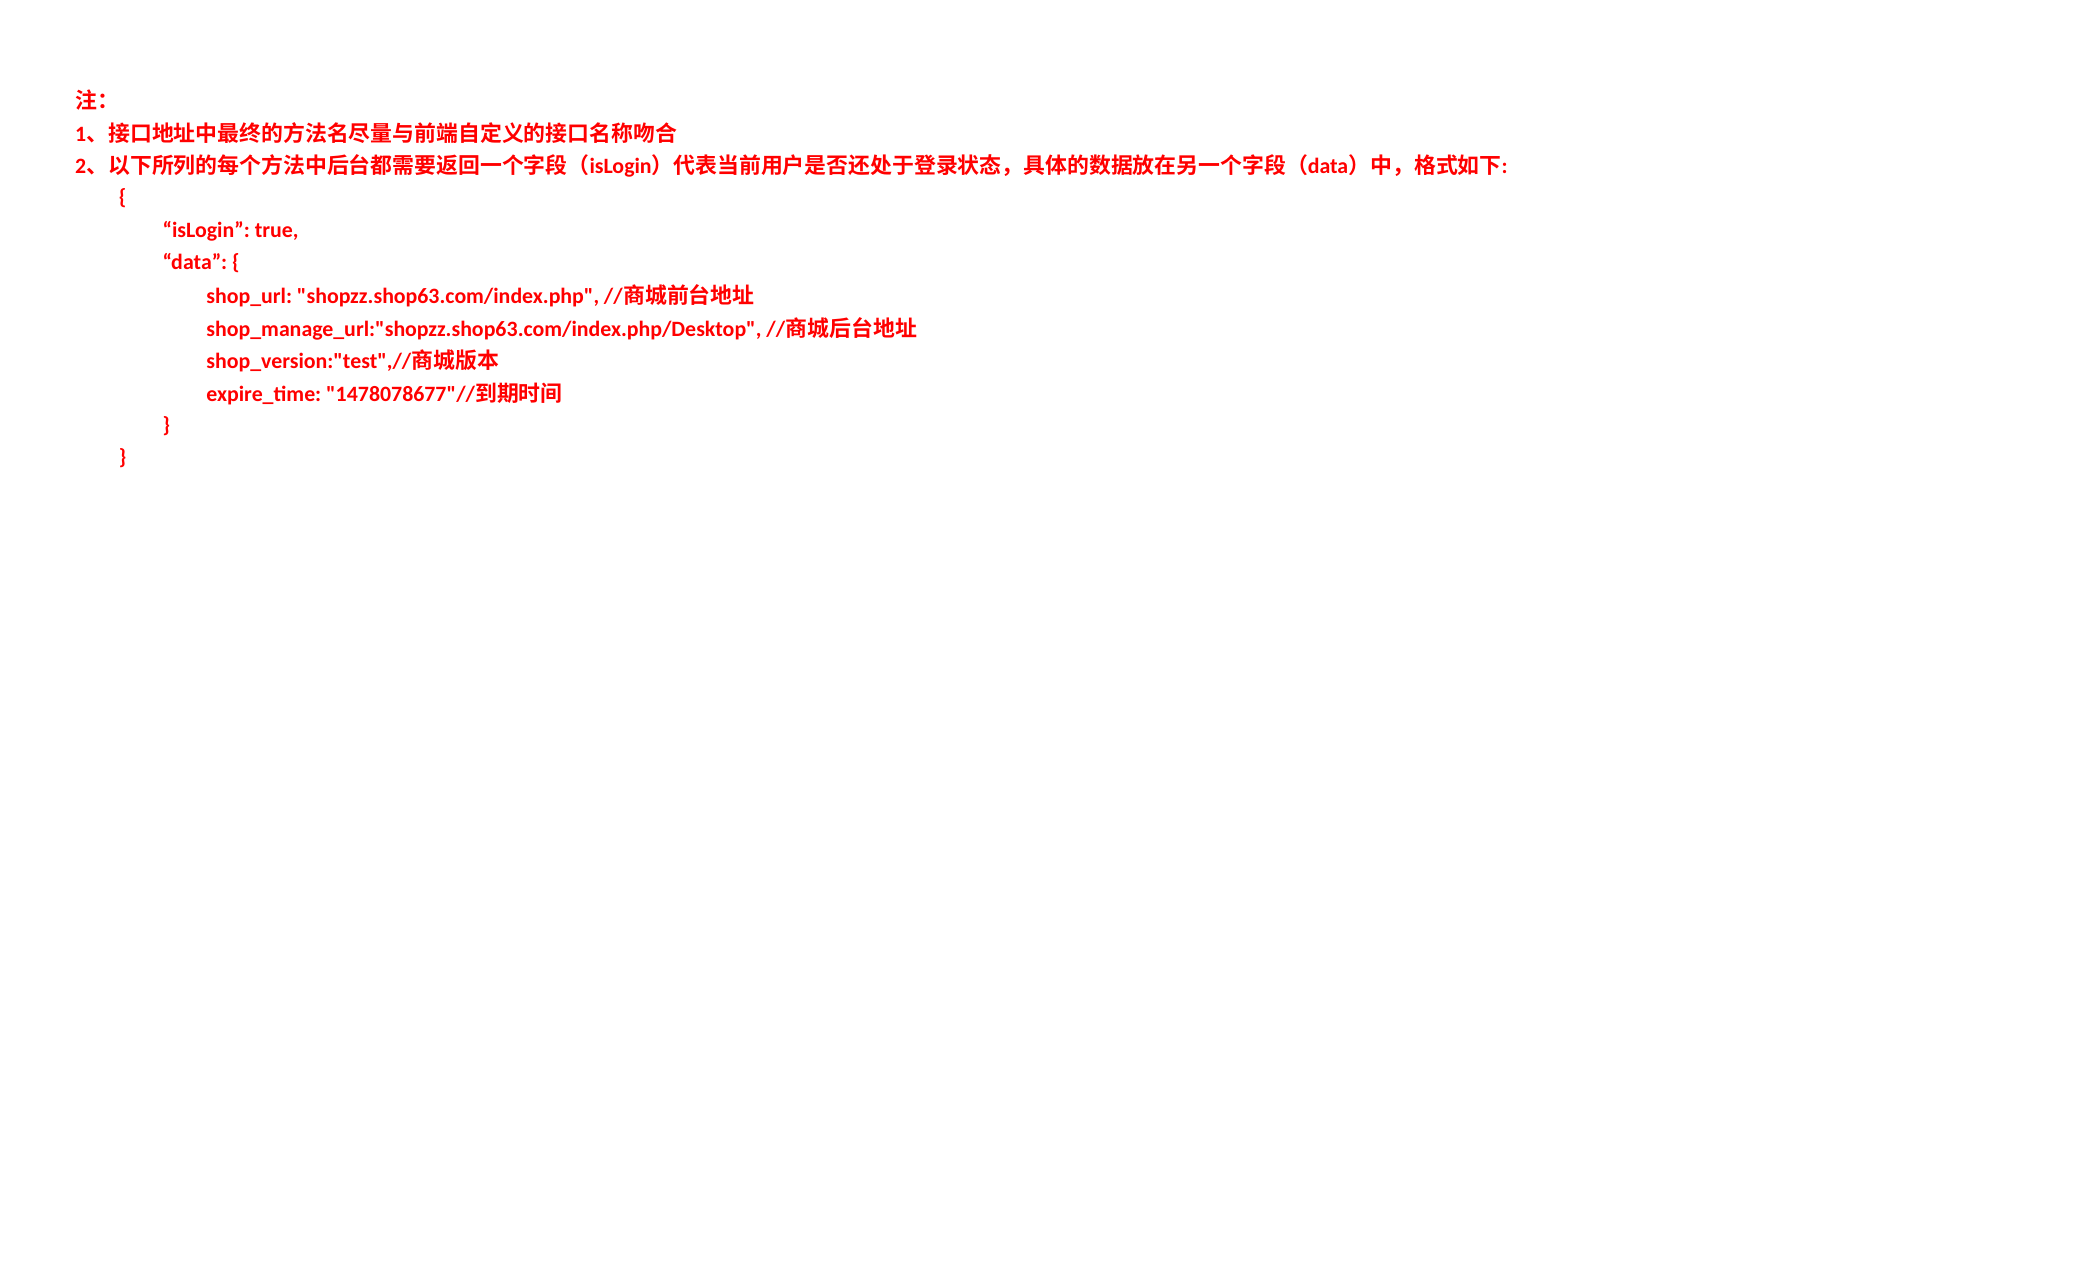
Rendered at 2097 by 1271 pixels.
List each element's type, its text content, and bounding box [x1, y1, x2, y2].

text { [75, 180, 2022, 213]
text 2、以下所列的每个方法中后台都需要返回一个字段（isLogin）代表当前用户是否还处于登录状态，具体的数据放在另一个字段（data）中，格式如下: [75, 148, 2022, 180]
text 1、接口地址中最终的方法名尽量与前端自定义的接口名称吻合 [75, 115, 2022, 148]
text “data”: { [119, 245, 2022, 278]
text } [119, 408, 2022, 440]
text expire_time: "1478078677"//到期时间 [162, 375, 2022, 408]
text } [75, 440, 2022, 473]
text shop_url: "shopzz.shop63.com/index.php", //商城前台地址 [162, 278, 2022, 310]
text shop_manage_url:"shopzz.shop63.com/index.php/Desktop", //商城后台地址 [162, 310, 2022, 343]
text “isLogin”: true, [119, 213, 2022, 245]
text shop_version:"test",//商城版本 [162, 343, 2022, 375]
text 注： [75, 83, 2022, 115]
